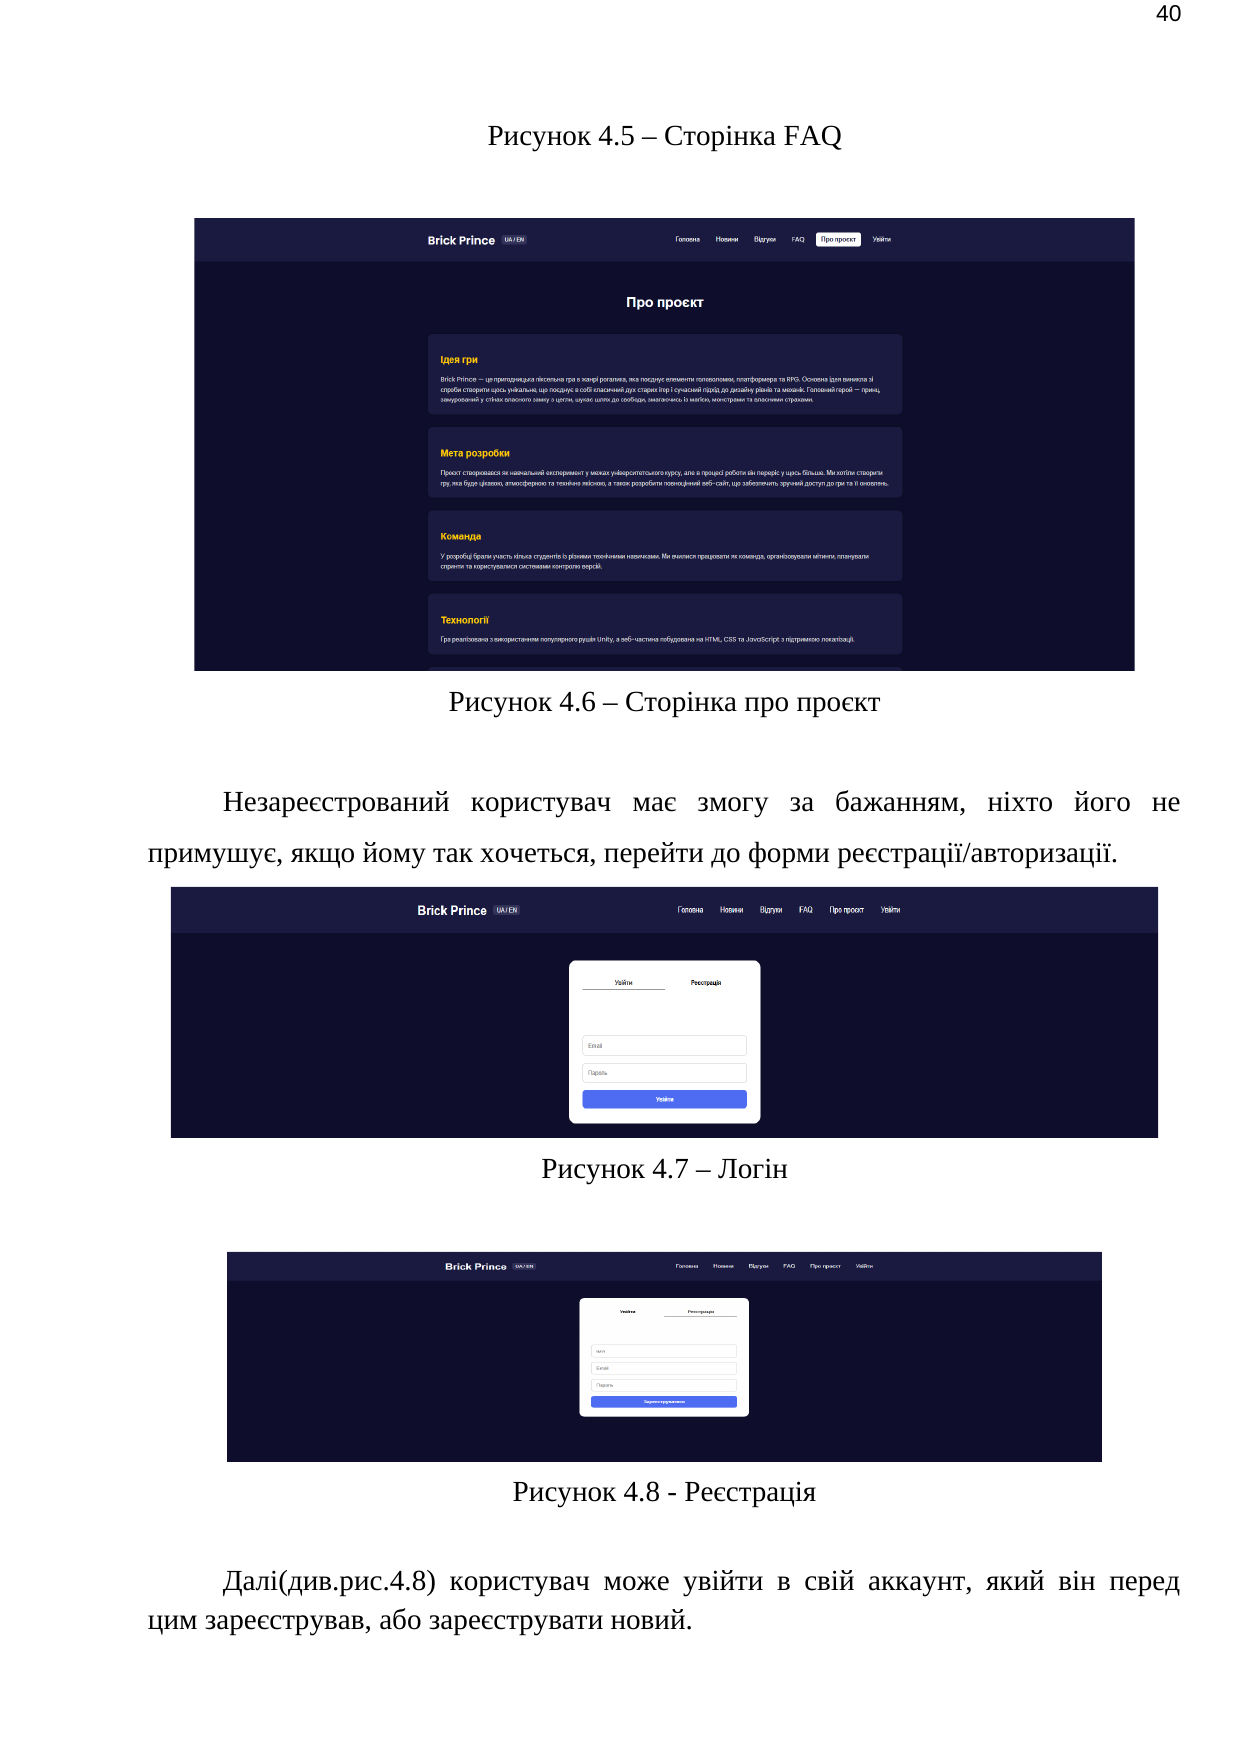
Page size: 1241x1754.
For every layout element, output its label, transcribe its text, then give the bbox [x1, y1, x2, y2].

text Рисунок 4.7 – Логін [148, 1151, 1181, 1184]
text Незареєстрований користувач має змогу за бажанням, ніхто його не примушує, якщо йому так хочеться, перейти до форми реєстрації/авторизації. [148, 784, 1181, 868]
text Рисунок 4.8 - Реєстрація [148, 1474, 1181, 1508]
picture [194, 218, 1135, 671]
text Рисунок 4.6 – Сторінка про проєкт [148, 684, 1181, 717]
text Далі(див.рис.4.8) користувач може увійти в свій аккаунт, який він перед цим зареєстрував, або зареєструвати новий. [148, 1563, 1181, 1636]
text Рисунок 4.5 – Сторінка FAQ [148, 118, 1181, 152]
picture [227, 1251, 1102, 1462]
picture [170, 885, 1159, 1138]
